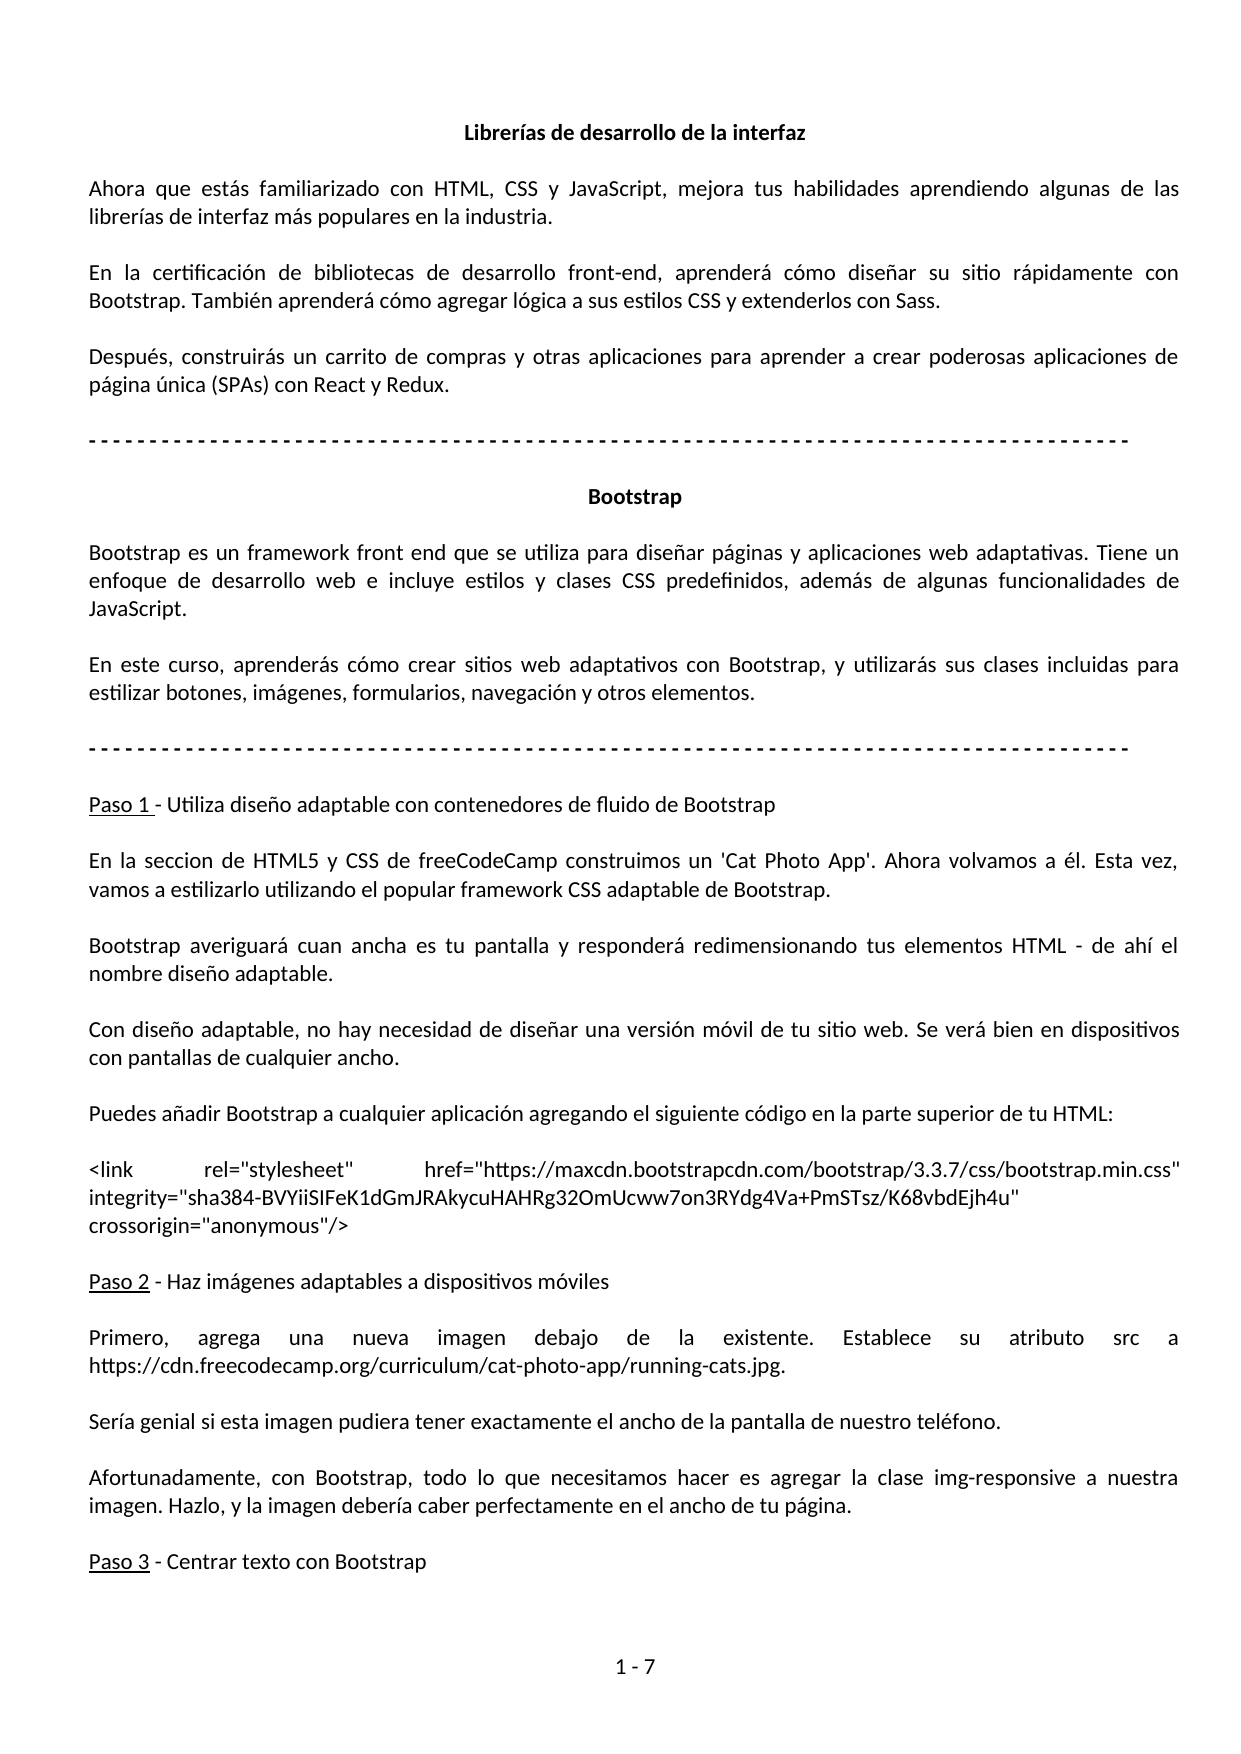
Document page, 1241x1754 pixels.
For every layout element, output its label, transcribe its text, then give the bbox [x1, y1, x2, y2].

text - - - - - - - - - - - - - - - - - - - - - - - - - - - - - - - - - - - - - - - - - - - - - - - - - - - - - - - - - - - - - - - - - - - - - - - - - - - - - - - - - - - - - - [89, 426, 1181, 454]
text Ahora que estás familiarizado con HTML, CSS y JavaScript, mejora tus habilidades aprendiendo algunas de las librerías de interfaz más populares en la industria. [89, 174, 1181, 230]
text - - - - - - - - - - - - - - - - - - - - - - - - - - - - - - - - - - - - - - - - - - - - - - - - - - - - - - - - - - - - - - - - - - - - - - - - - - - - - - - - - - - - - - [89, 734, 1181, 763]
text Puedes añadir Bootstrap a cualquier aplicación agregando el siguiente código en la parte superior de tu HTML: [89, 1099, 1181, 1127]
text Después, construirás un carrito de compras y otras aplicaciones para aprender a crear poderosas aplicaciones de página única (SPAs) con React y Redux. [89, 342, 1181, 398]
text <link rel="stylesheet" href="https://maxcdn.bootstrapcdn.com/bootstrap/3.3.7/css/bootstrap.min.css" integrity="sha384-BVYiiSIFeK1dGmJRAkycuHAHRg32OmUcww7on3RYdg4Va+PmSTsz/K68vbdEjh4u" crossorigin="anonymous"/> [89, 1155, 1181, 1239]
text En la seccion de HTML5 y CSS de freeCodeCamp construimos un 'Cat Photo App'. Ahora volvamos a él. Esta vez, vamos a estilizarlo utilizando el popular framework CSS adaptable de Bootstrap. [89, 847, 1181, 903]
text Sería genial si esta imagen pudiera tener exactamente el ancho de la pantalla de nuestro teléfono. [89, 1407, 1181, 1435]
text Paso 2 - Haz imágenes adaptables a dispositivos móviles [89, 1267, 1181, 1295]
text En este curso, aprenderás cómo crear sitios web adaptativos con Bootstrap, y utilizarás sus clases incluidas para estilizar botones, imágenes, formularios, navegación y otros elementos. [89, 651, 1181, 707]
text Paso 1 - Utiliza diseño adaptable con contenedores de fluido de Bootstrap [89, 791, 1181, 819]
text Bootstrap averiguará cuan ancha es tu pantalla y responderá redimensionando tus elementos HTML - de ahí el nombre diseño adaptable. [89, 931, 1181, 987]
text Paso 3 - Centrar texto con Bootstrap [89, 1547, 1181, 1575]
text Afortunadamente, con Bootstrap, todo lo que necesitamos hacer es agregar la clase img-responsive a nuestra imagen. Hazlo, y la imagen debería caber perfectamente en el ancho de tu página. [89, 1463, 1181, 1519]
text Librerías de desarrollo de la interfaz [89, 118, 1181, 146]
text Con diseño adaptable, no hay necesidad de diseñar una versión móvil de tu sitio web. Se verá bien en dispositivos con pantallas de cualquier ancho. [89, 1015, 1181, 1071]
text Primero, agrega una nueva imagen debajo de la existente. Establece su atributo src a https://cdn.freecodecamp.org/curriculum/cat-photo-app/running-cats.jpg. [89, 1323, 1181, 1379]
text Bootstrap [89, 482, 1181, 510]
text En la certificación de bibliotecas de desarrollo front-end, aprenderá cómo diseñar su sitio rápidamente con Bootstrap. También aprenderá cómo agregar lógica a sus estilos CSS y extenderlos con Sass. [89, 258, 1181, 314]
text Bootstrap es un framework front end que se utiliza para diseñar páginas y aplicaciones web adaptativas. Tiene un enfoque de desarrollo web e incluye estilos y clases CSS predefinidos, además de algunas funcionalidades de JavaScript. [89, 538, 1181, 622]
